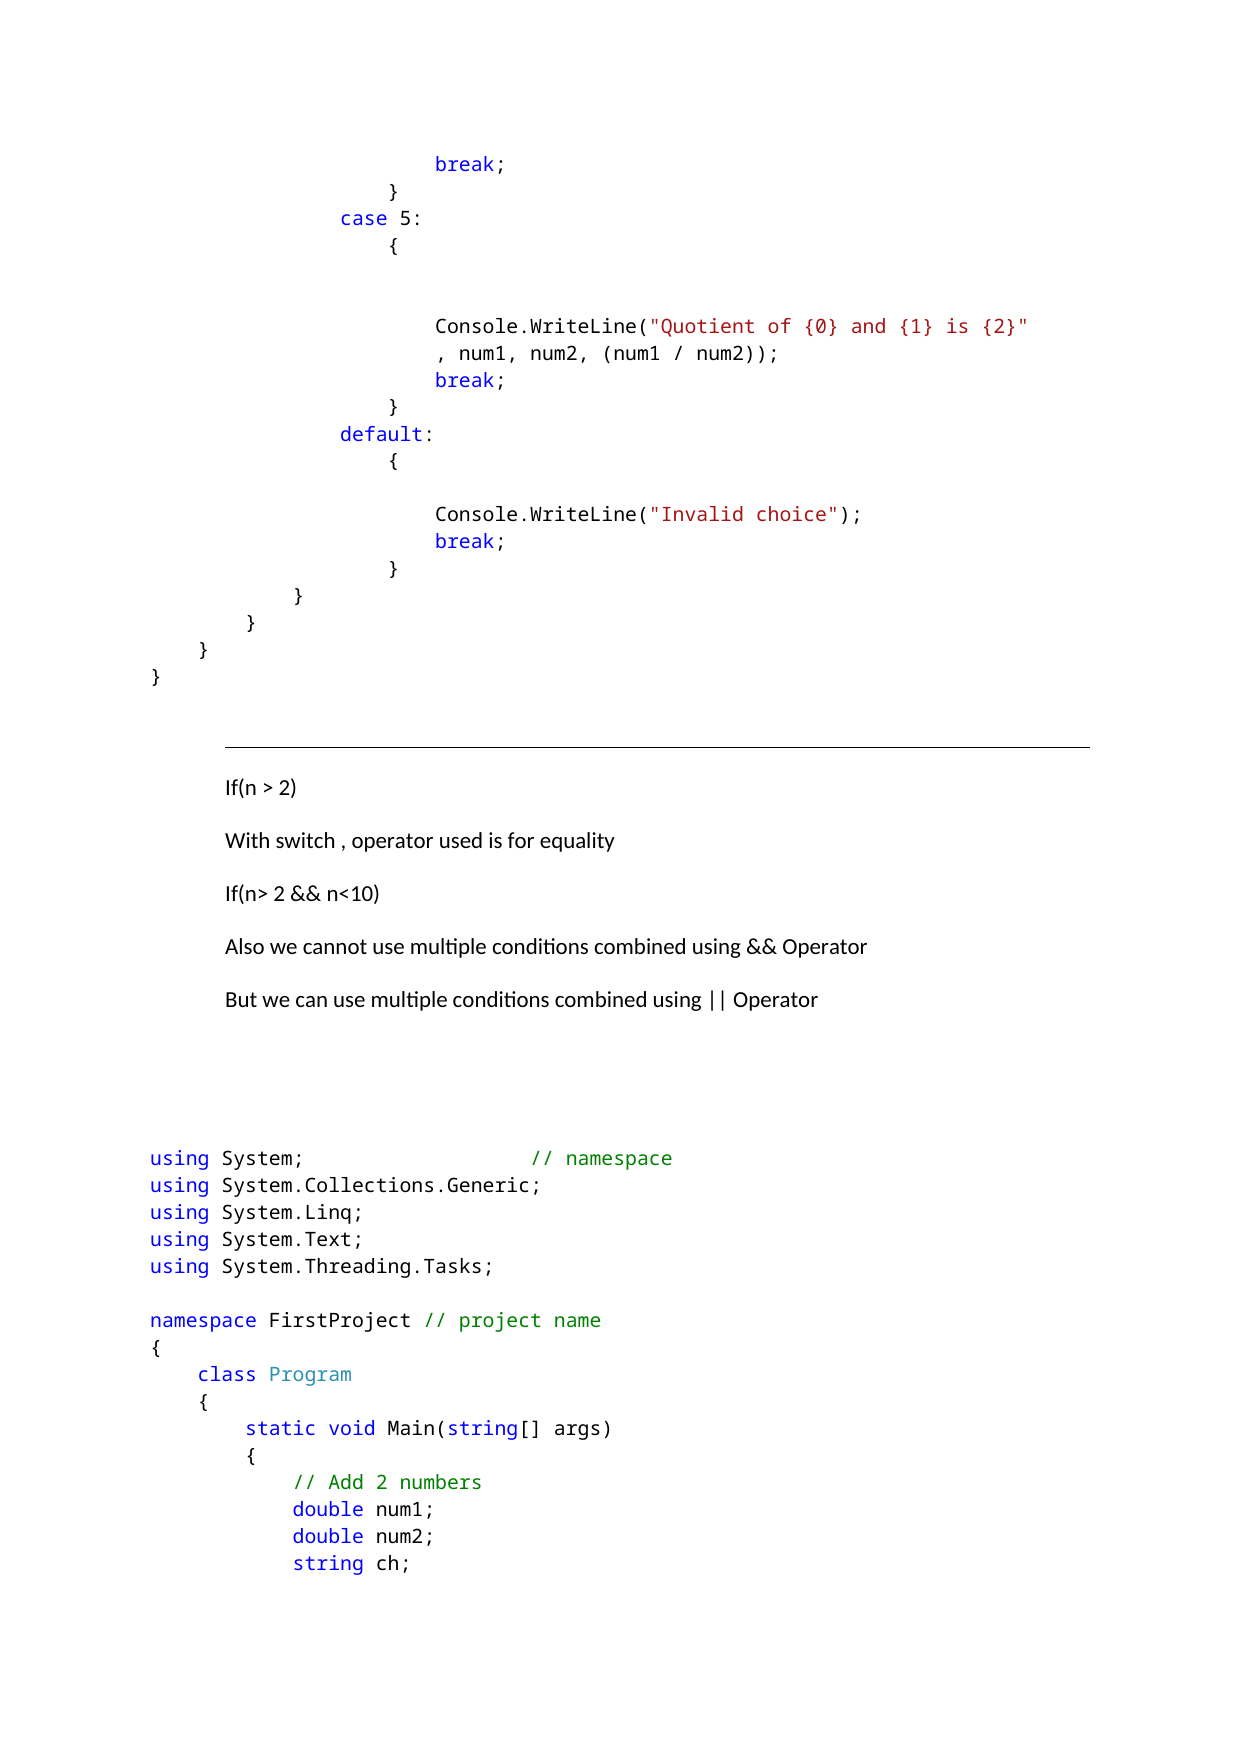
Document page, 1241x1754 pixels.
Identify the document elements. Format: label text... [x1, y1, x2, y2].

text Console.WriteLine("Invalid choice"); [150, 501, 1090, 528]
text // Add 2 numbers [150, 1468, 1090, 1495]
text default: [150, 420, 1090, 447]
text using System.Collections.Generic; [150, 1171, 1090, 1198]
text double num1; [150, 1495, 1090, 1522]
text But we can use multiple conditions combined using || Operator [225, 985, 1090, 1013]
text If(n> 2 && n<10) [225, 879, 1090, 907]
text Also we cannot use multiple conditions combined using && Operator [225, 932, 1090, 960]
text double num2; [150, 1522, 1090, 1549]
text namespace FirstProject // project name [150, 1306, 1090, 1333]
text } [150, 177, 1090, 204]
text If(n > 2) [225, 773, 1090, 801]
text } [150, 393, 1090, 420]
text } [150, 636, 1090, 663]
text Console.WriteLine("Quotient of {0} and {1} is {2}" [150, 312, 1090, 339]
text { [150, 1441, 1090, 1468]
text } [150, 582, 1090, 609]
text } [150, 663, 1090, 689]
text case 5: [150, 204, 1090, 231]
text class Program [150, 1360, 1090, 1387]
text } [150, 555, 1090, 582]
text break; [150, 150, 1090, 177]
text static void Main(string[] args) [150, 1414, 1090, 1441]
text { [150, 231, 1090, 258]
text break; [150, 528, 1090, 555]
text { [150, 1333, 1090, 1360]
text using System; // namespace [150, 1144, 1090, 1171]
text break; [150, 366, 1090, 393]
text , num1, num2, (num1 / num2)); [150, 339, 1090, 366]
text { [150, 1387, 1090, 1414]
text string ch; [150, 1549, 1090, 1576]
text using System.Threading.Tasks; [150, 1252, 1090, 1279]
text using System.Text; [150, 1225, 1090, 1252]
text { [150, 447, 1090, 474]
text With switch , operator used is for equality [225, 826, 1090, 854]
text using System.Linq; [150, 1198, 1090, 1225]
text } [150, 609, 1090, 636]
